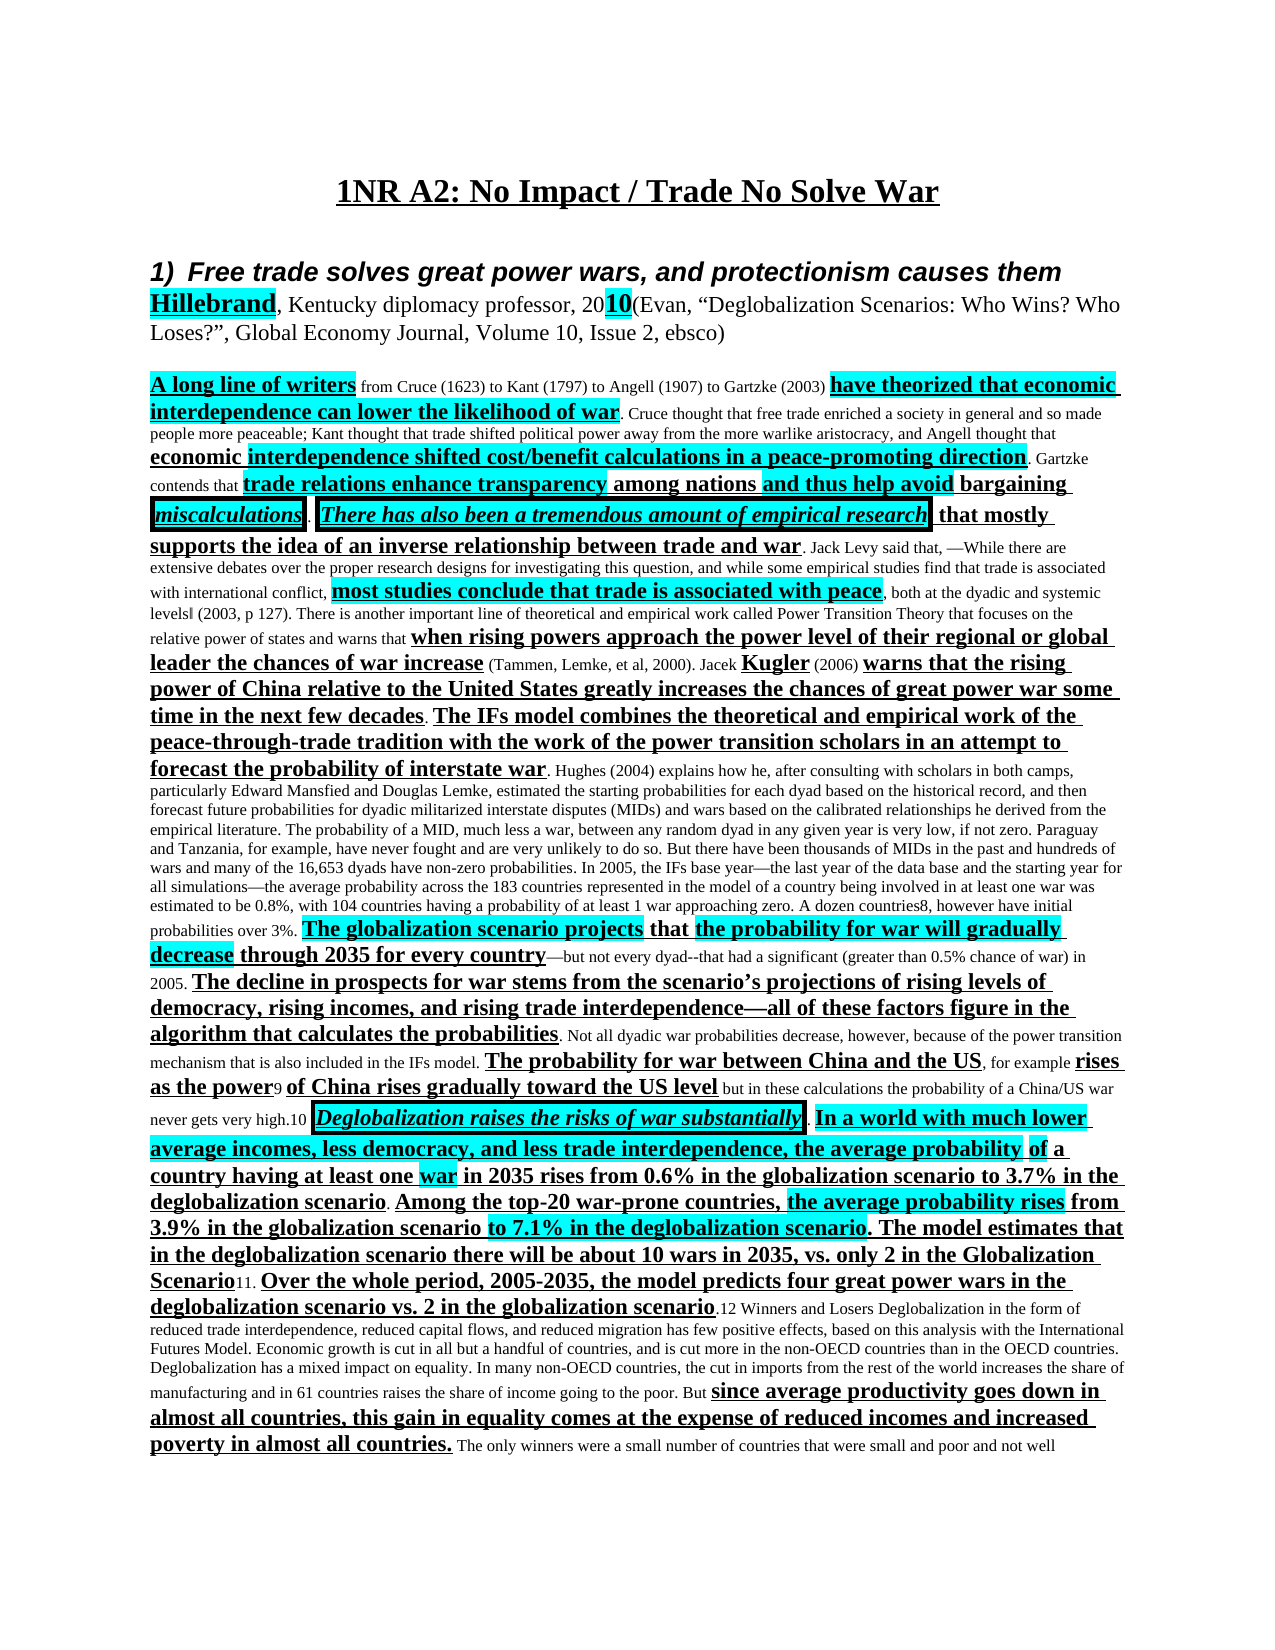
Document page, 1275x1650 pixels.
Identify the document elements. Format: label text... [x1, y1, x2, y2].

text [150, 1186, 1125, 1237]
list Free trade solves great power wars, and protectionism causes them [150, 256, 1125, 288]
text Hillebrand, Kentucky diplomacy professor, 2010(Evan, “Deglobalization Scenarios: Who Wins? Who Loses?”, Global Economy Journal, Volume 10, Issue 2, ebsco) [150, 288, 1125, 345]
text 1NR A2: No Impact / Trade No Solve War [150, 171, 1125, 209]
